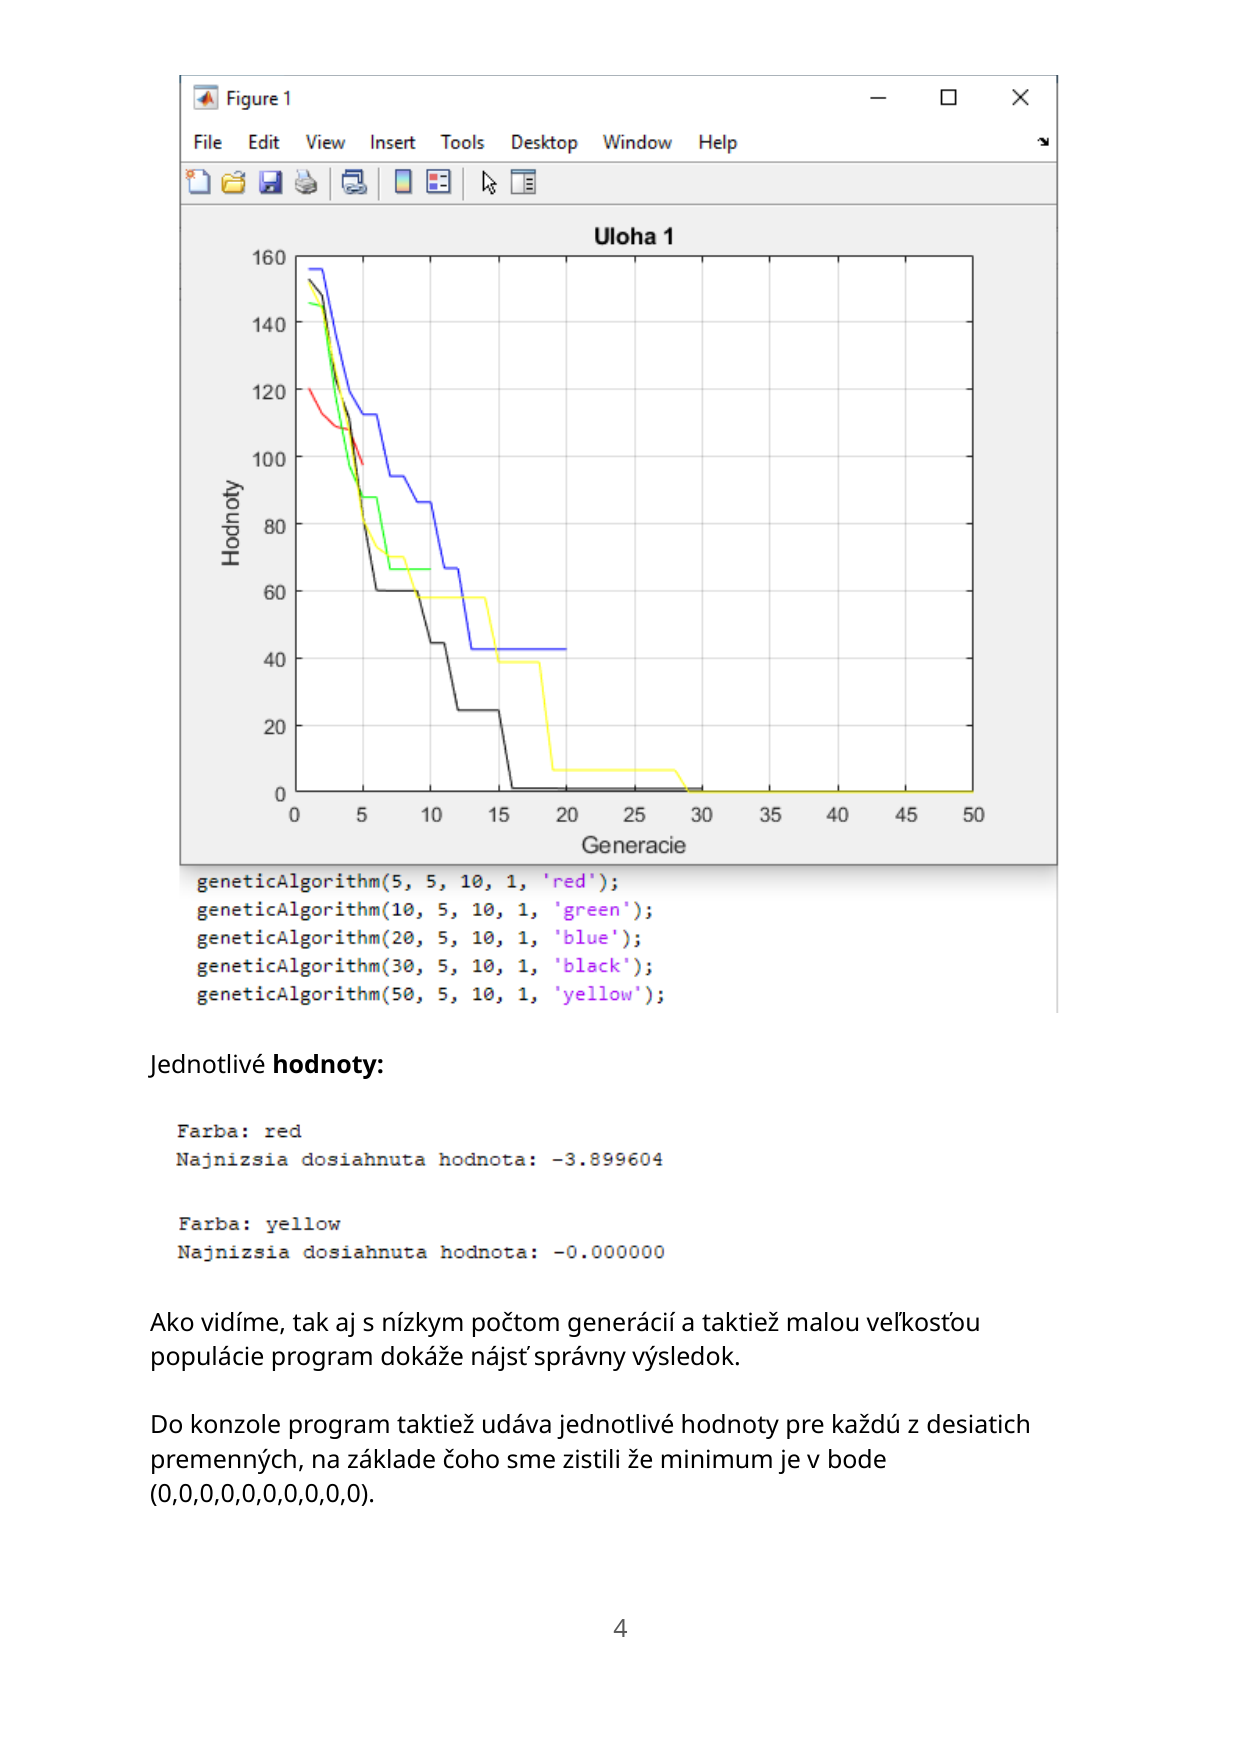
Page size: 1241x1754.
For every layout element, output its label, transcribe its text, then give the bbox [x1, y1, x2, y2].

text Do konzole program taktiež udáva jednotlivé hodnoty pre každú z desiatich premenných, na základe čoho sme zistili že minimum je v bode (0,0,0,0,0,0,0,0,0,0). [150, 1407, 1090, 1509]
picture [150, 1114, 697, 1271]
text Jednotlivé hodnoty: [150, 1047, 1090, 1081]
picture [150, 75, 1088, 1013]
text Ako vidíme, tak aj s nízkym počtom generácií a taktiež malou veľkosťou populácie program dokáže nájsť správny výsledok. [150, 1305, 1090, 1373]
